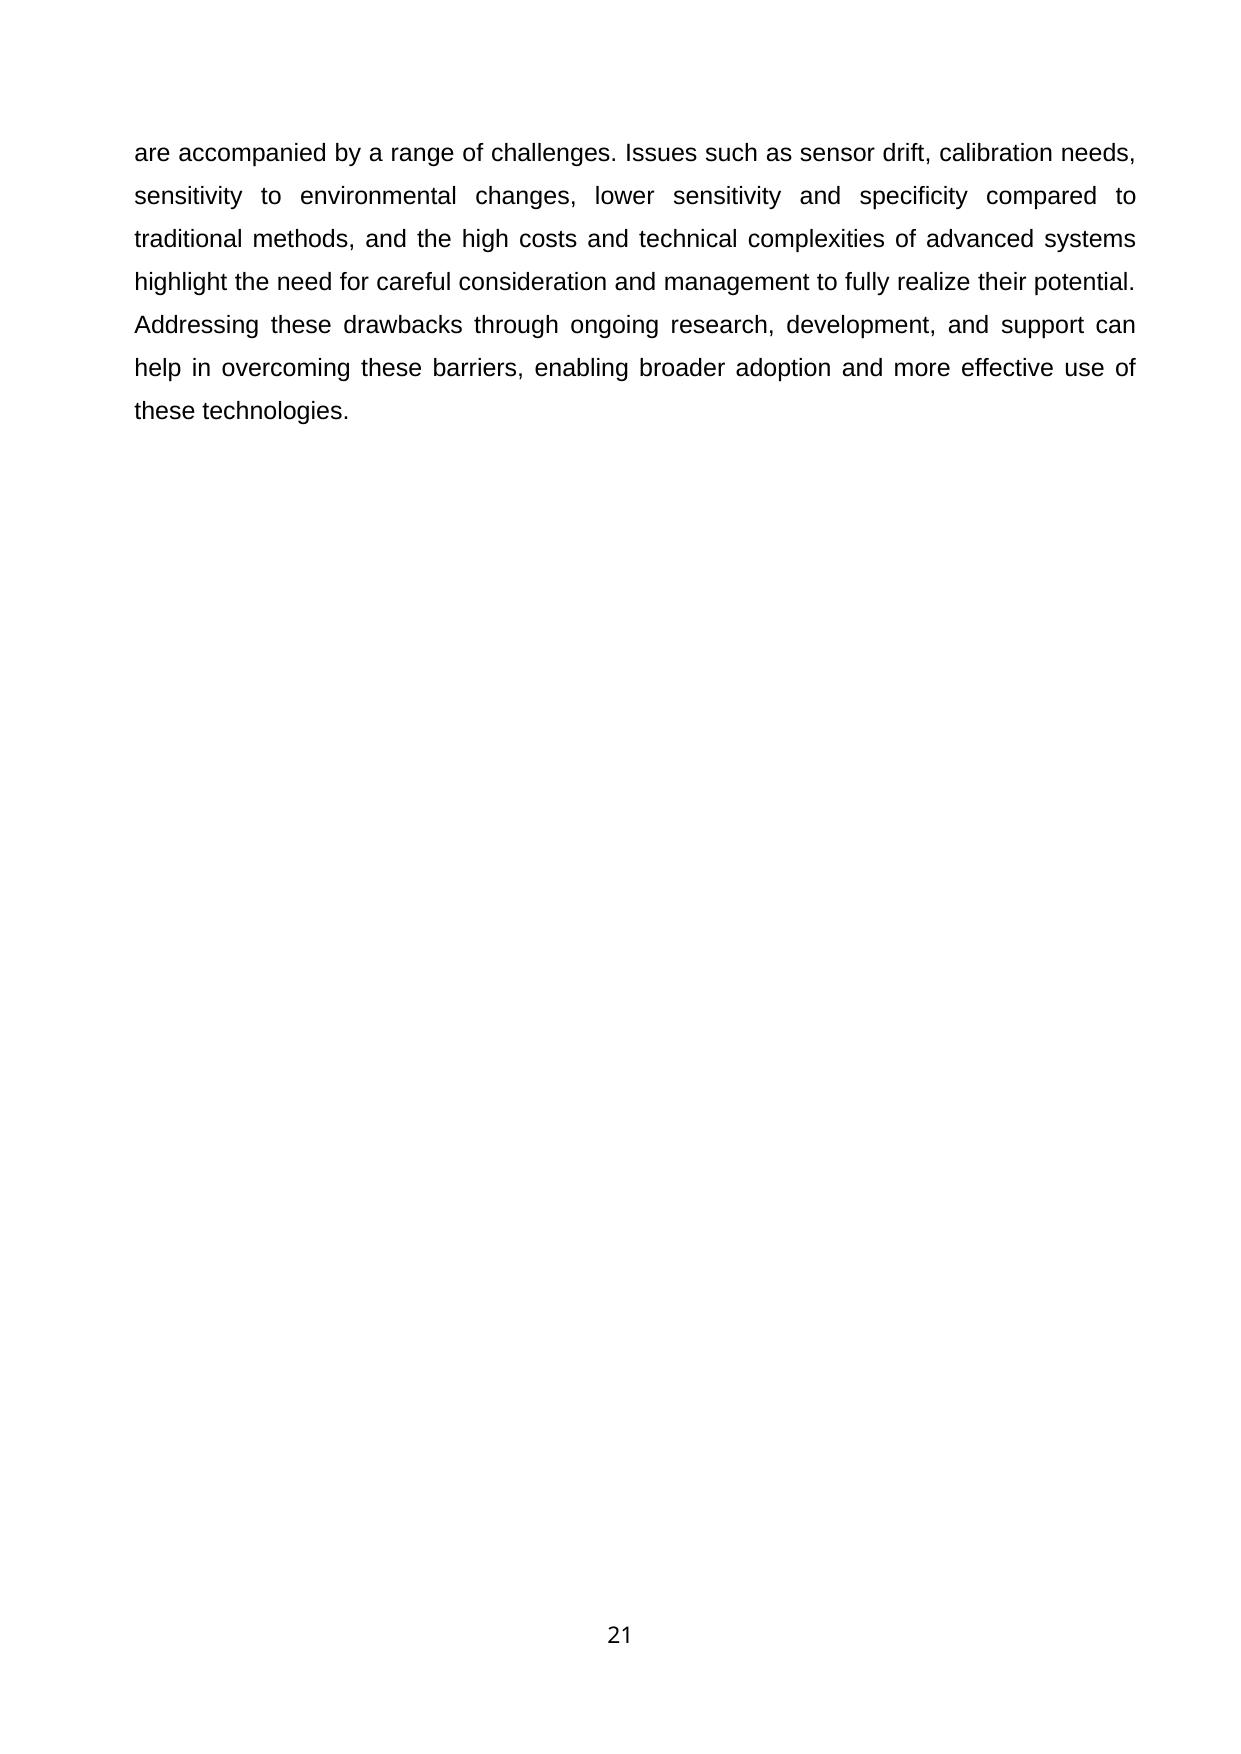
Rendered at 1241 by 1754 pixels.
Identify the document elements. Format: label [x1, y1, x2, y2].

text [134, 137, 1138, 425]
